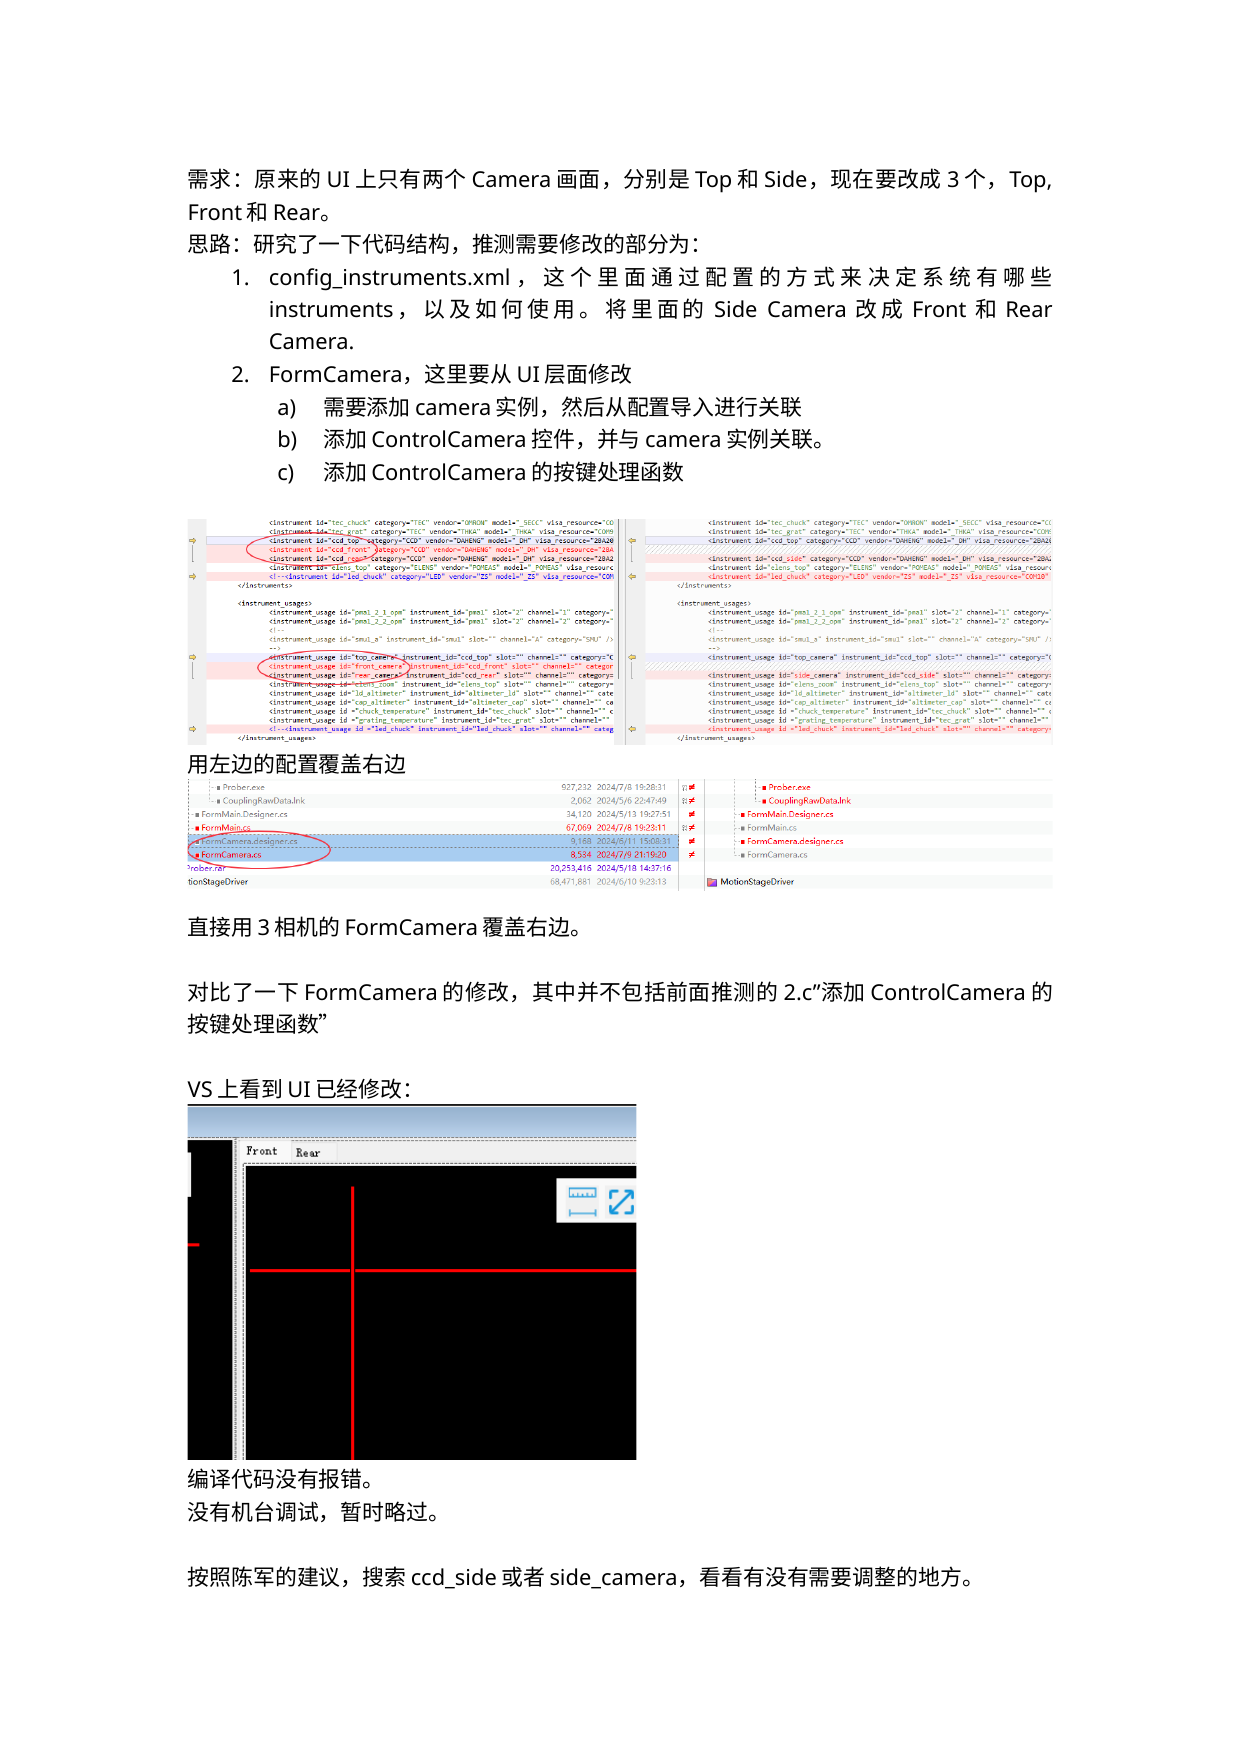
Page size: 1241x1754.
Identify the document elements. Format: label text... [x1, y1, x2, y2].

list 添加ControlCamera的按键处理函数 [277, 454, 1053, 487]
picture [187, 519, 1053, 745]
text 直接用3相机的FormCamera覆盖右边。 [187, 909, 1053, 942]
picture [187, 1104, 637, 1460]
text VS上看到UI已经修改： [187, 1072, 1053, 1104]
text 对比了一下FormCamera的修改，其中并不包括前面推测的2.c”添加ControlCamera的按键处理函数” [187, 974, 1053, 1039]
text 没有机台调试，暂时略过。 [187, 1494, 1053, 1527]
list 添加ControlCamera控件，并与camera实例关联。 [277, 422, 1053, 454]
text 需求：原来的UI上只有两个Camera画面，分别是Top和Side，现在要改成3个，Top, Front和Rear。 [187, 162, 1053, 227]
list FormCamera，这里要从UI层面修改 [231, 357, 1053, 389]
list 需要添加camera实例，然后从配置导入进行关联 [277, 389, 1053, 422]
text 按照陈军的建议，搜索ccd_side或者side_camera，看看有没有需要调整的地方。 [187, 1559, 1053, 1592]
picture [187, 779, 1053, 891]
text 思路：研究了一下代码结构，推测需要修改的部分为： [187, 227, 1053, 259]
text 用左边的配置覆盖右边 [187, 747, 1053, 779]
list config_instruments.xml，这个里面通过配置的方式来决定系统有哪些instruments，以及如何使用。将里面的Side Camera改成Front和Rear Camera. [231, 259, 1053, 357]
text 编译代码没有报错。 [187, 1462, 1053, 1494]
